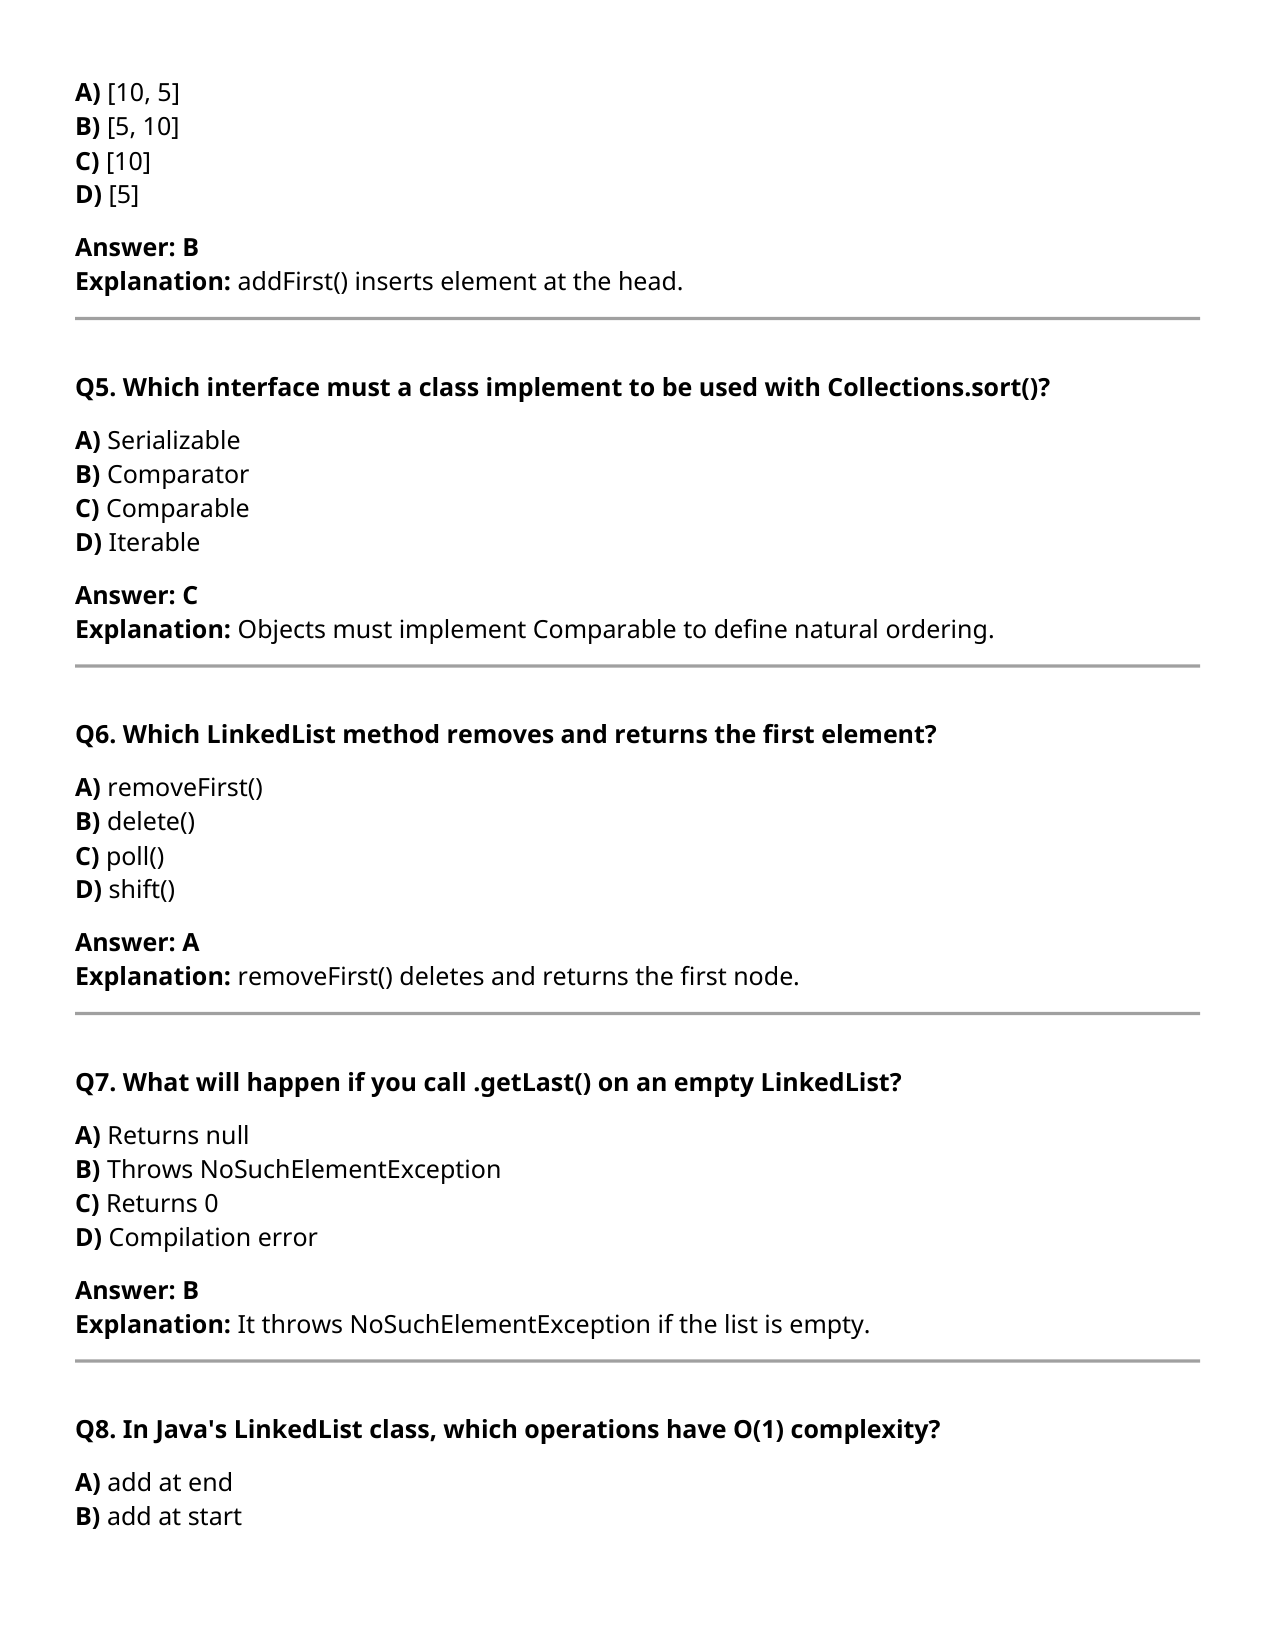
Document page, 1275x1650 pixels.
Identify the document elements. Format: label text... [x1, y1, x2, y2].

text Q6. Which LinkedList method removes and returns the first element? [75, 717, 1200, 751]
text Q5. Which interface must a class implement to be used with Collections.sort()? [75, 370, 1200, 404]
text A) Serializable B) Comparator C) Comparable D) Iterable [75, 422, 1200, 559]
text A) [10, 5] B) [5, 10] C) [10] D) [5] [75, 75, 1200, 211]
text Answer: C Explanation: Objects must implement Comparable to define natural ordering. [75, 577, 1200, 646]
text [75, 1465, 1200, 1533]
text Answer: B Explanation: addFirst() inserts element at the head. [75, 230, 1200, 298]
text Answer: B Explanation: It throws NoSuchElementException if the list is empty. [75, 1272, 1200, 1341]
text A) Returns null B) Throws NoSuchElementException C) Returns 0 D) Compilation error [75, 1117, 1200, 1254]
text A) removeFirst() B) delete() C) poll() D) shift() [75, 770, 1200, 906]
text Q8. In Java's LinkedList class, which operations have O(1) complexity? [75, 1412, 1200, 1446]
text Answer: A Explanation: removeFirst() deletes and returns the first node. [75, 925, 1200, 993]
text Q7. What will happen if you call .getLast() on an empty LinkedList? [75, 1065, 1200, 1099]
